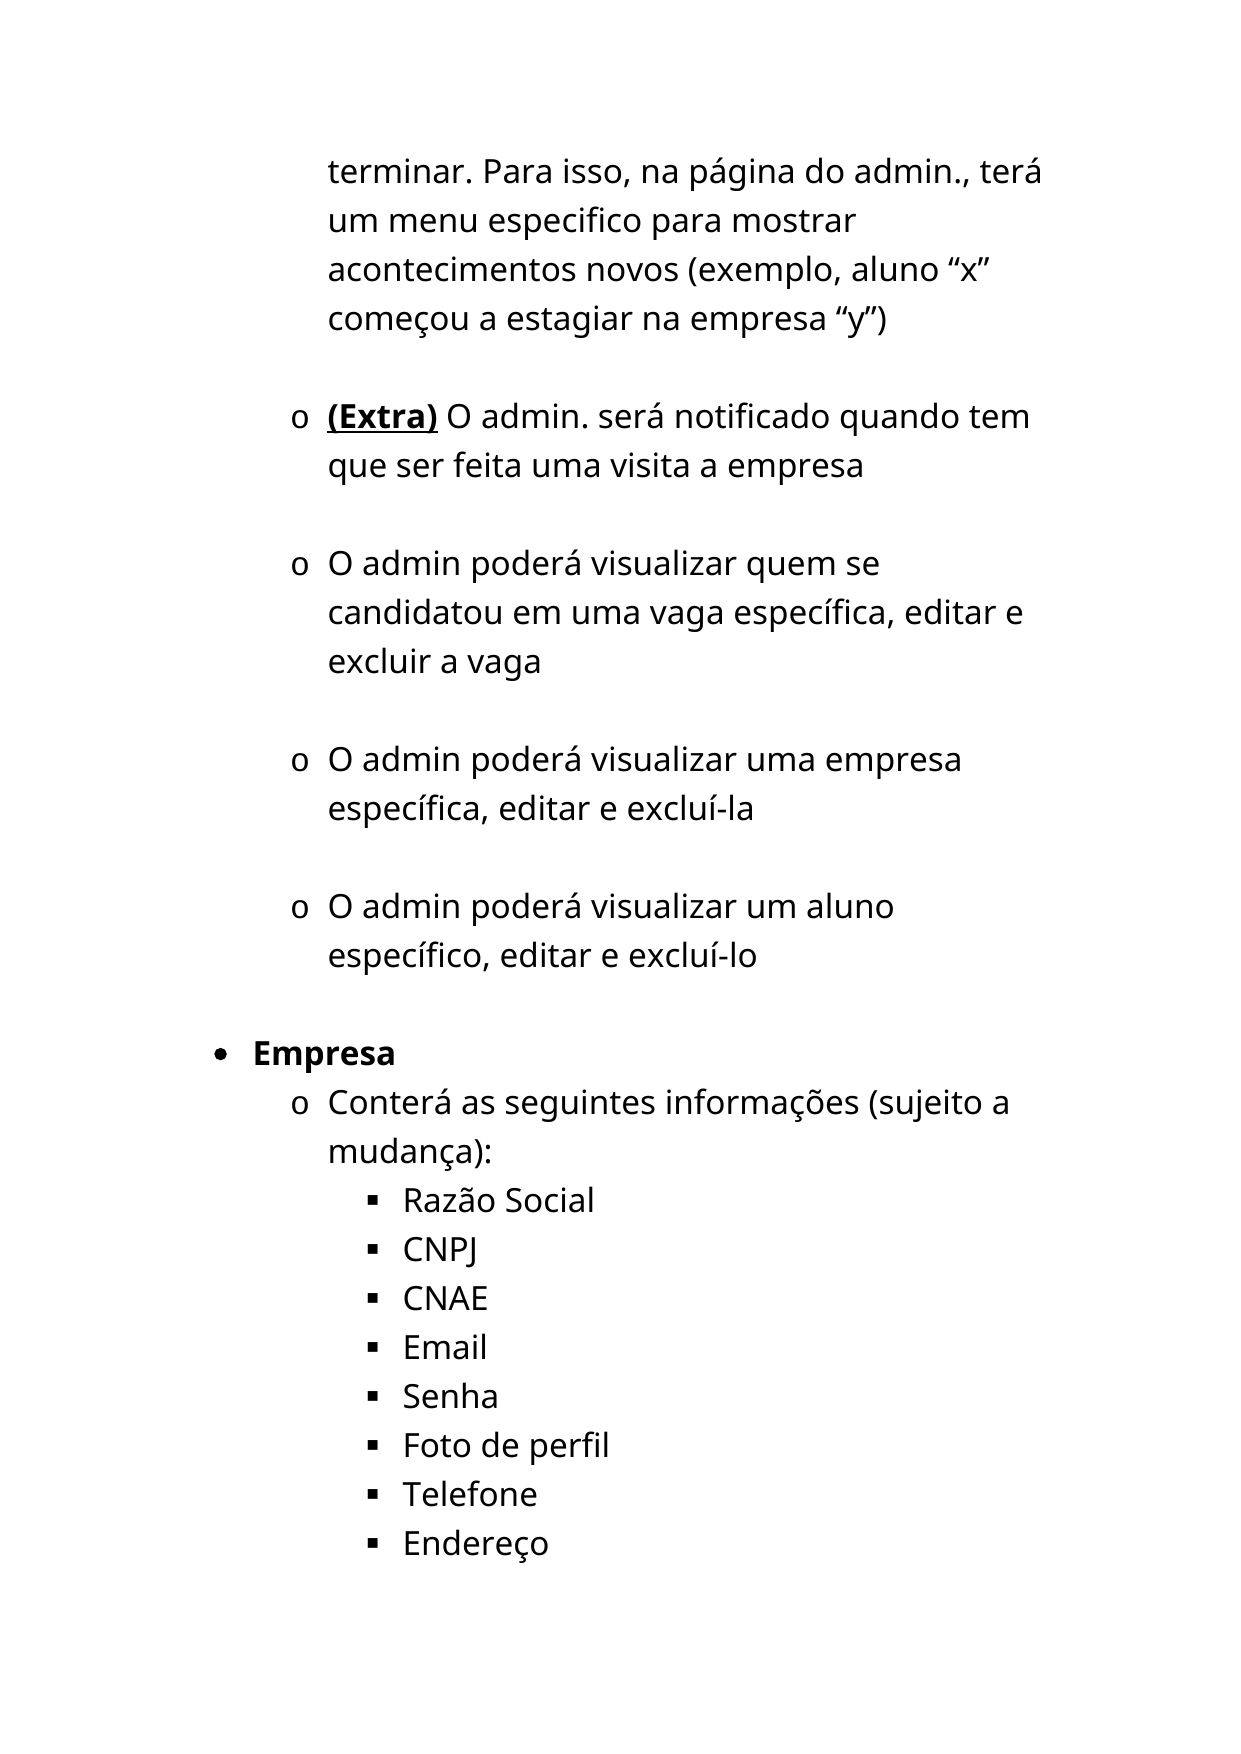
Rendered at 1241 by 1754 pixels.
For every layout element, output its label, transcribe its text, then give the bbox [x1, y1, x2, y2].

list (Extra) O admin. será notificado quando tem que ser feita uma visita a empresa [290, 392, 1063, 487]
list Email [365, 1324, 1063, 1369]
list Empresa [215, 1030, 1063, 1076]
list CNPJ [365, 1226, 1063, 1272]
list Foto de perfil [365, 1422, 1063, 1467]
list Telefone [365, 1471, 1063, 1516]
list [290, 148, 1063, 340]
list Conterá as seguintes informações (sujeito a mudança): [290, 1079, 1063, 1174]
list O admin poderá visualizar quem se candidatou em uma vaga específica, editar e excluir a vaga [290, 539, 1063, 683]
list O admin poderá visualizar uma empresa específica, editar e excluí-la [290, 736, 1063, 830]
list Razão Social [365, 1177, 1063, 1223]
list CNAE [365, 1275, 1063, 1321]
list Senha [365, 1373, 1063, 1418]
list Endereço [365, 1520, 1063, 1565]
list O admin poderá visualizar um aluno específico, editar e excluí-lo [290, 883, 1063, 978]
